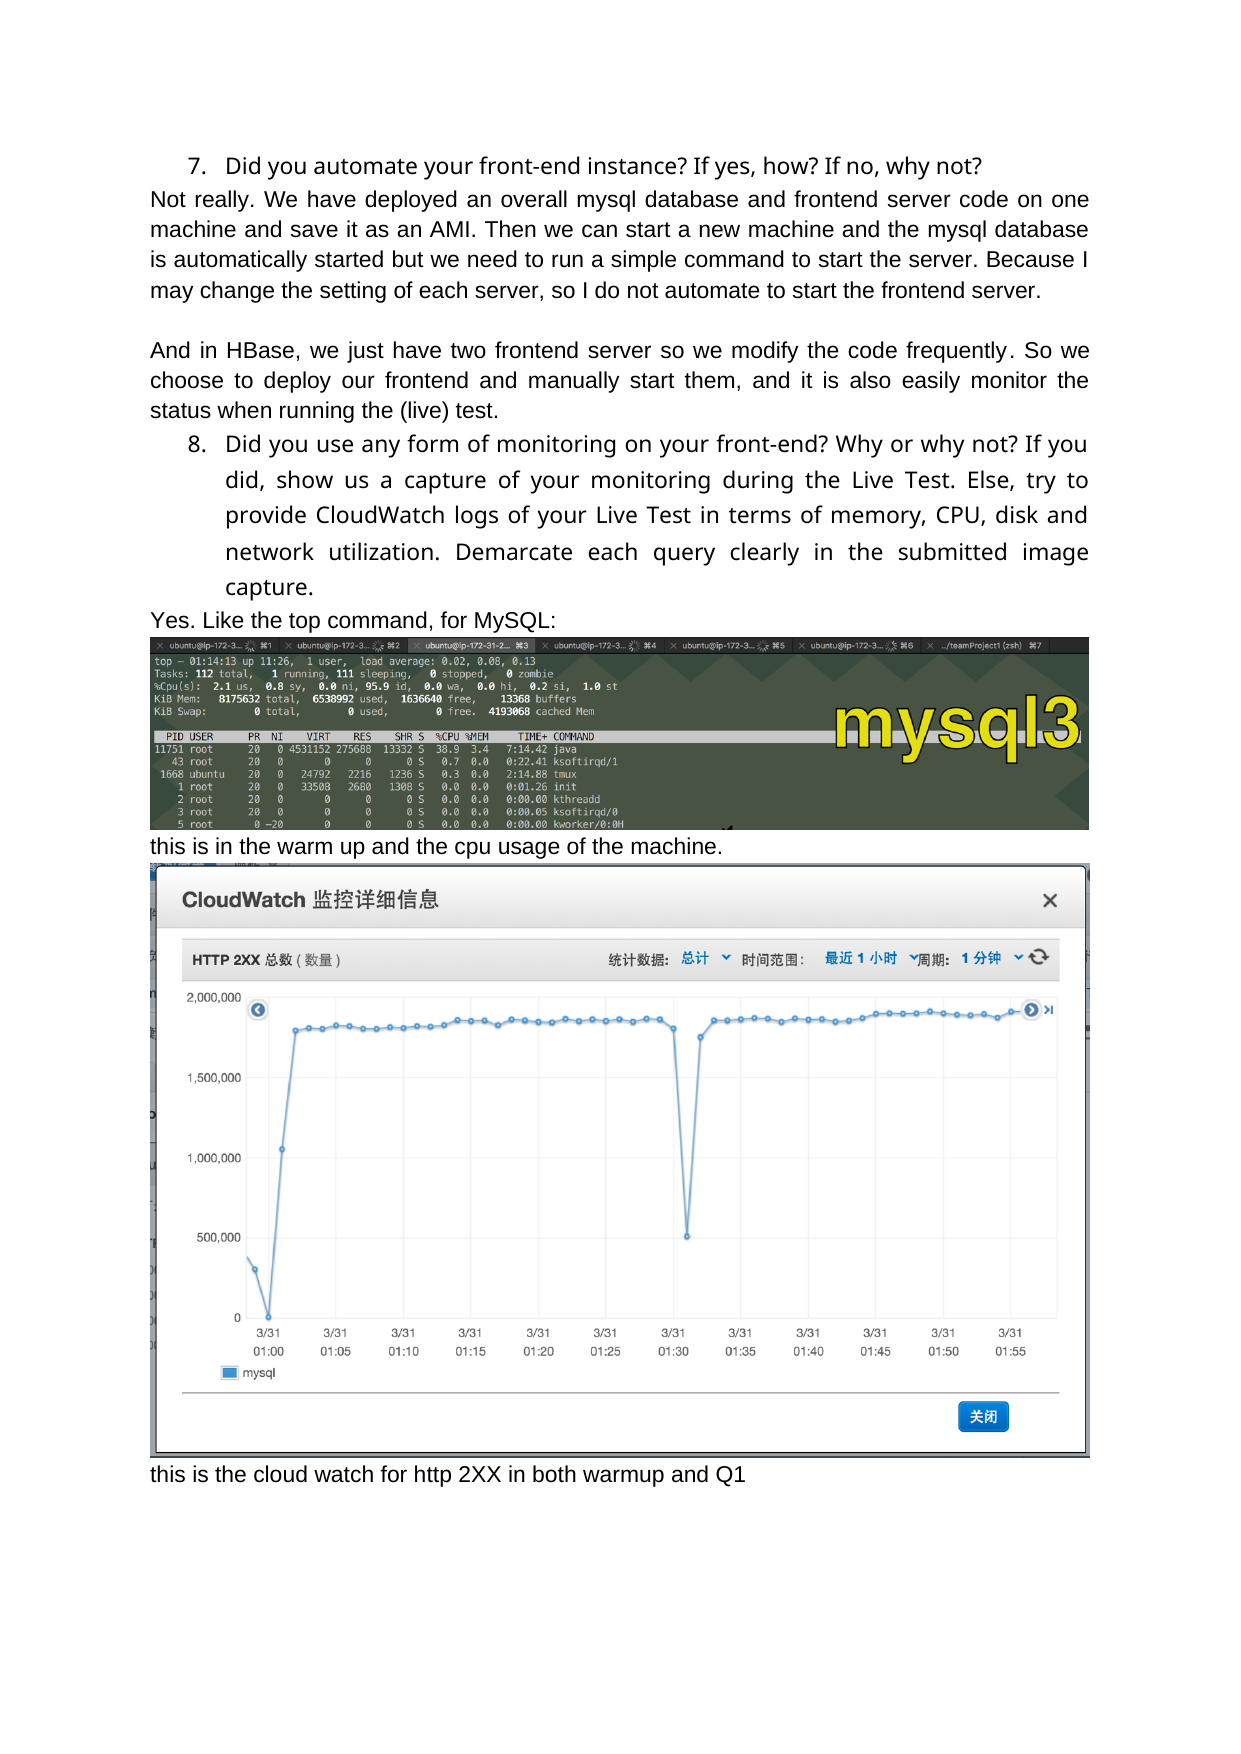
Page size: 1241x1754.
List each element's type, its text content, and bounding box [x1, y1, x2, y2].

text this is the cloud watch for http 2XX in both warmup and Q1 [150, 1461, 1090, 1487]
text Not really. We have deployed an overall mysql database and frontend server code on one machine and save it as an AMI. Then we can start a new machine and the mysql database is automatically started but we need to run a simple command to start the server. Because I may change the setting of each server, so I do not automate to start the frontend server. [150, 186, 1090, 303]
text And in HBase, we just have two frontend server so we modify the code frequently. So we choose to deploy our frontend and manually start them, and it is also easily monitor the status when running the (live) test. [150, 337, 1090, 424]
text this is in the warm up and the cpu usage of the machine. [150, 833, 1090, 859]
text Yes. Like the top command, for MySQL: [150, 607, 1090, 634]
picture [150, 637, 1089, 830]
list Did you automate your front-end instance? If yes, how? If no, why not? [187, 150, 1090, 181]
list Did you use any form of monitoring on your front-end? Why or why not? If you did, show us a capture of your monitoring during the Live Test. Else, try to provide CloudWatch logs of your Live Test in terms of memory, CPU, disk and network utilization. Demarcate each query clearly in the submitted image capture. [187, 428, 1090, 603]
picture [150, 863, 1090, 1458]
